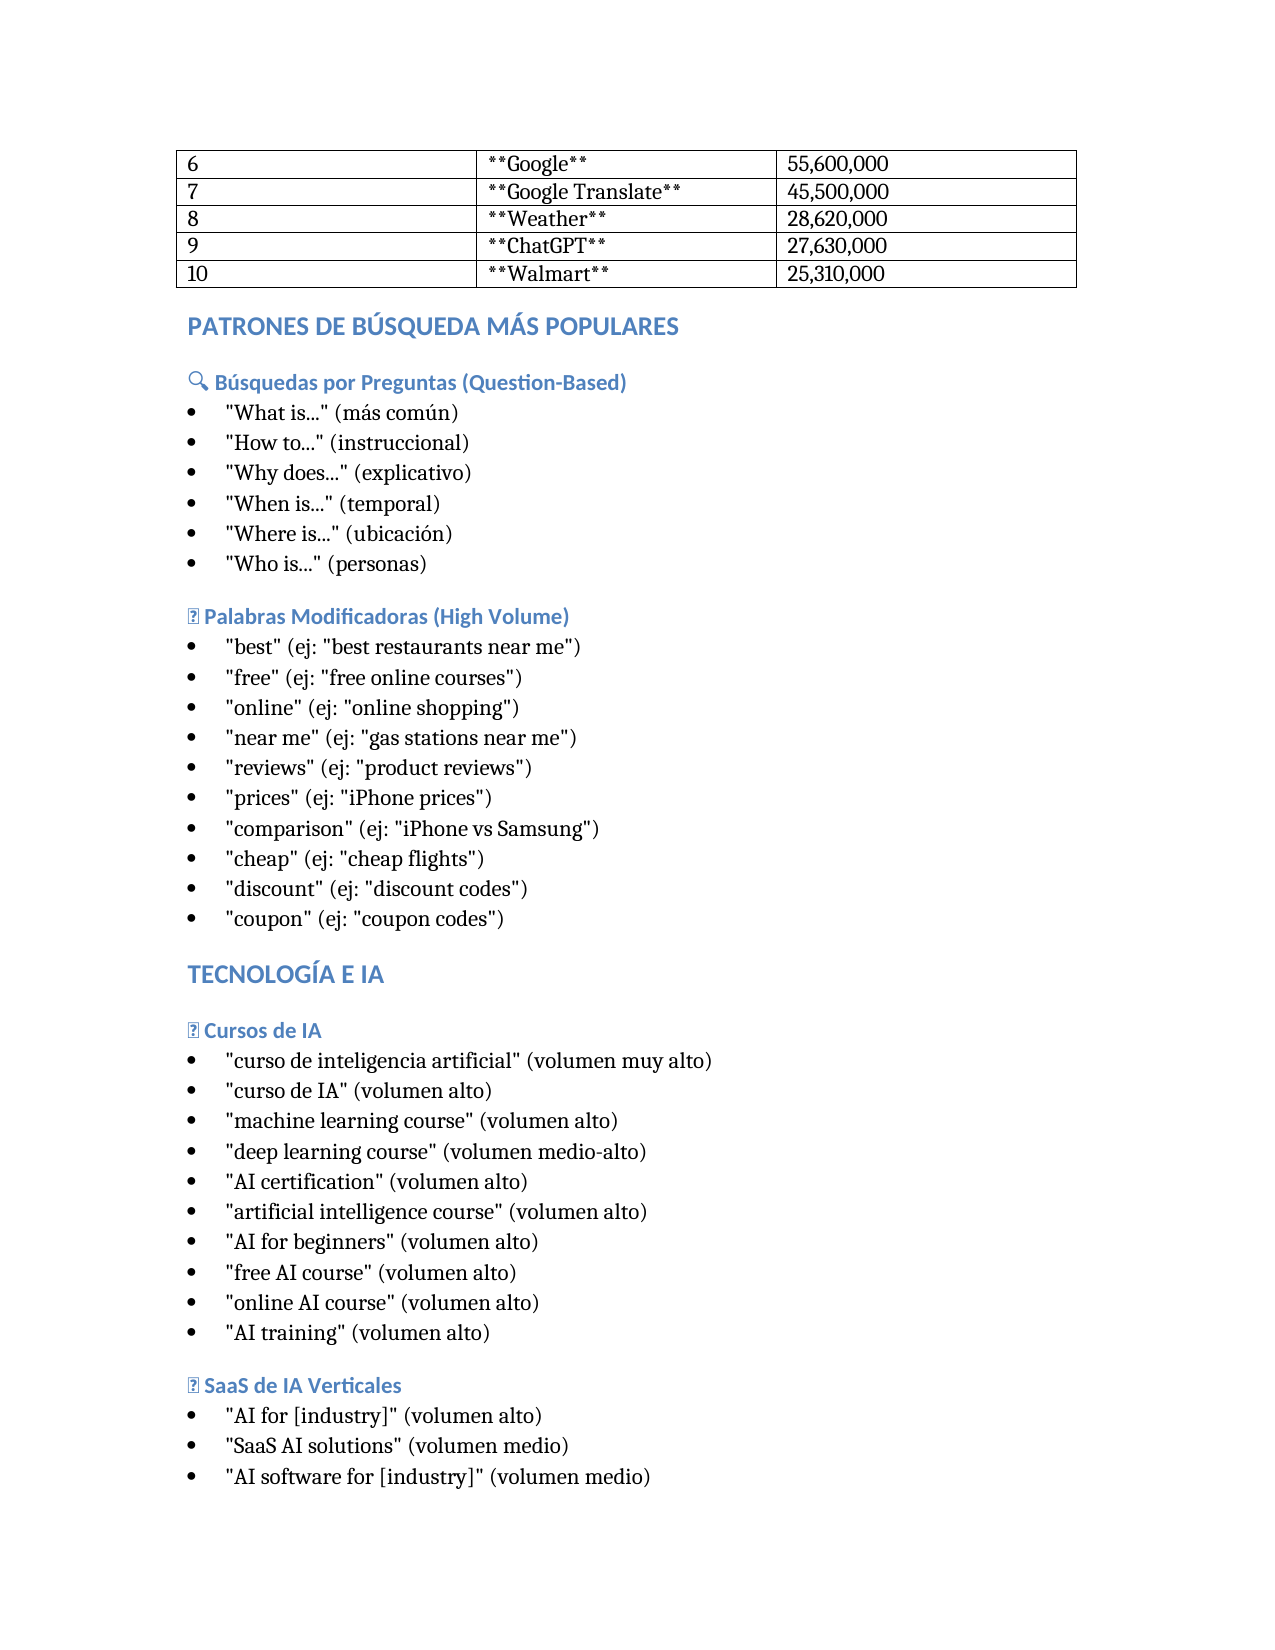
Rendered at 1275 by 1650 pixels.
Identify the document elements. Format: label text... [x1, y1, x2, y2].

table_cell 25,310,000 [777, 261, 1076, 287]
subtitle 🤖 Cursos de IA [187, 1016, 1087, 1044]
list "curso de inteligencia artificial" (volumen muy alto) [187, 1048, 1087, 1074]
table_cell **Google Translate** [477, 179, 776, 205]
table_cell 27,630,000 [777, 233, 1076, 259]
list "AI training" (volumen alto) [187, 1320, 1087, 1346]
list "AI for [industry]" (volumen alto) [187, 1403, 1087, 1429]
table_cell 55,600,000 [777, 151, 1076, 177]
subtitle PATRONES DE BÚSQUEDA MÁS POPULARES [187, 309, 1087, 342]
list "online AI course" (volumen alto) [187, 1289, 1087, 1316]
table_cell **Weather** [477, 206, 776, 232]
list "comparison" (ej: "iPhone vs Samsung") [187, 815, 1087, 842]
list "reviews" (ej: "product reviews") [187, 755, 1087, 781]
table_cell 8 [177, 206, 476, 232]
list "Why does..." (explicativo) [187, 460, 1087, 487]
list "What is..." (más común) [187, 400, 1087, 426]
subtitle 📝 Palabras Modificadoras (High Volume) [187, 602, 1087, 630]
list "Where is..." (ubicación) [187, 521, 1087, 547]
list "free AI course" (volumen alto) [187, 1259, 1087, 1286]
list "best" (ej: "best restaurants near me") [187, 634, 1087, 660]
table_cell 6 [177, 151, 476, 177]
list "AI software for [industry]" (volumen medio) [187, 1463, 1087, 1490]
table_cell **Google** [477, 151, 776, 177]
subtitle 🏢 SaaS de IA Verticales [187, 1371, 1087, 1399]
list "online" (ej: "online shopping") [187, 694, 1087, 721]
list "prices" (ej: "iPhone prices") [187, 785, 1087, 811]
list "coupon" (ej: "coupon codes") [187, 906, 1087, 932]
list "AI certification" (volumen alto) [187, 1169, 1087, 1195]
list "When is..." (temporal) [187, 490, 1087, 517]
list "AI for beginners" (volumen alto) [187, 1229, 1087, 1256]
list "cheap" (ej: "cheap flights") [187, 846, 1087, 872]
list "artificial intelligence course" (volumen alto) [187, 1199, 1087, 1225]
list "near me" (ej: "gas stations near me") [187, 725, 1087, 751]
list "Who is..." (personas) [187, 551, 1087, 577]
subtitle TECNOLOGÍA E IA [187, 957, 1087, 990]
list "discount" (ej: "discount codes") [187, 876, 1087, 902]
table_cell **Walmart** [477, 261, 776, 287]
subtitle 🔍 Búsquedas por Preguntas (Question-Based) [187, 368, 1087, 396]
table_cell 45,500,000 [777, 179, 1076, 205]
list "deep learning course" (volumen medio-alto) [187, 1138, 1087, 1165]
table_cell **ChatGPT** [477, 233, 776, 259]
table_cell 28,620,000 [777, 206, 1076, 232]
table_cell 10 [177, 261, 476, 287]
list "free" (ej: "free online courses") [187, 664, 1087, 691]
list "curso de IA" (volumen alto) [187, 1078, 1087, 1104]
table_cell 9 [177, 233, 476, 259]
table_cell 7 [177, 179, 476, 205]
list "How to..." (instruccional) [187, 430, 1087, 456]
list "SaaS AI solutions" (volumen medio) [187, 1433, 1087, 1459]
list "machine learning course" (volumen alto) [187, 1108, 1087, 1135]
